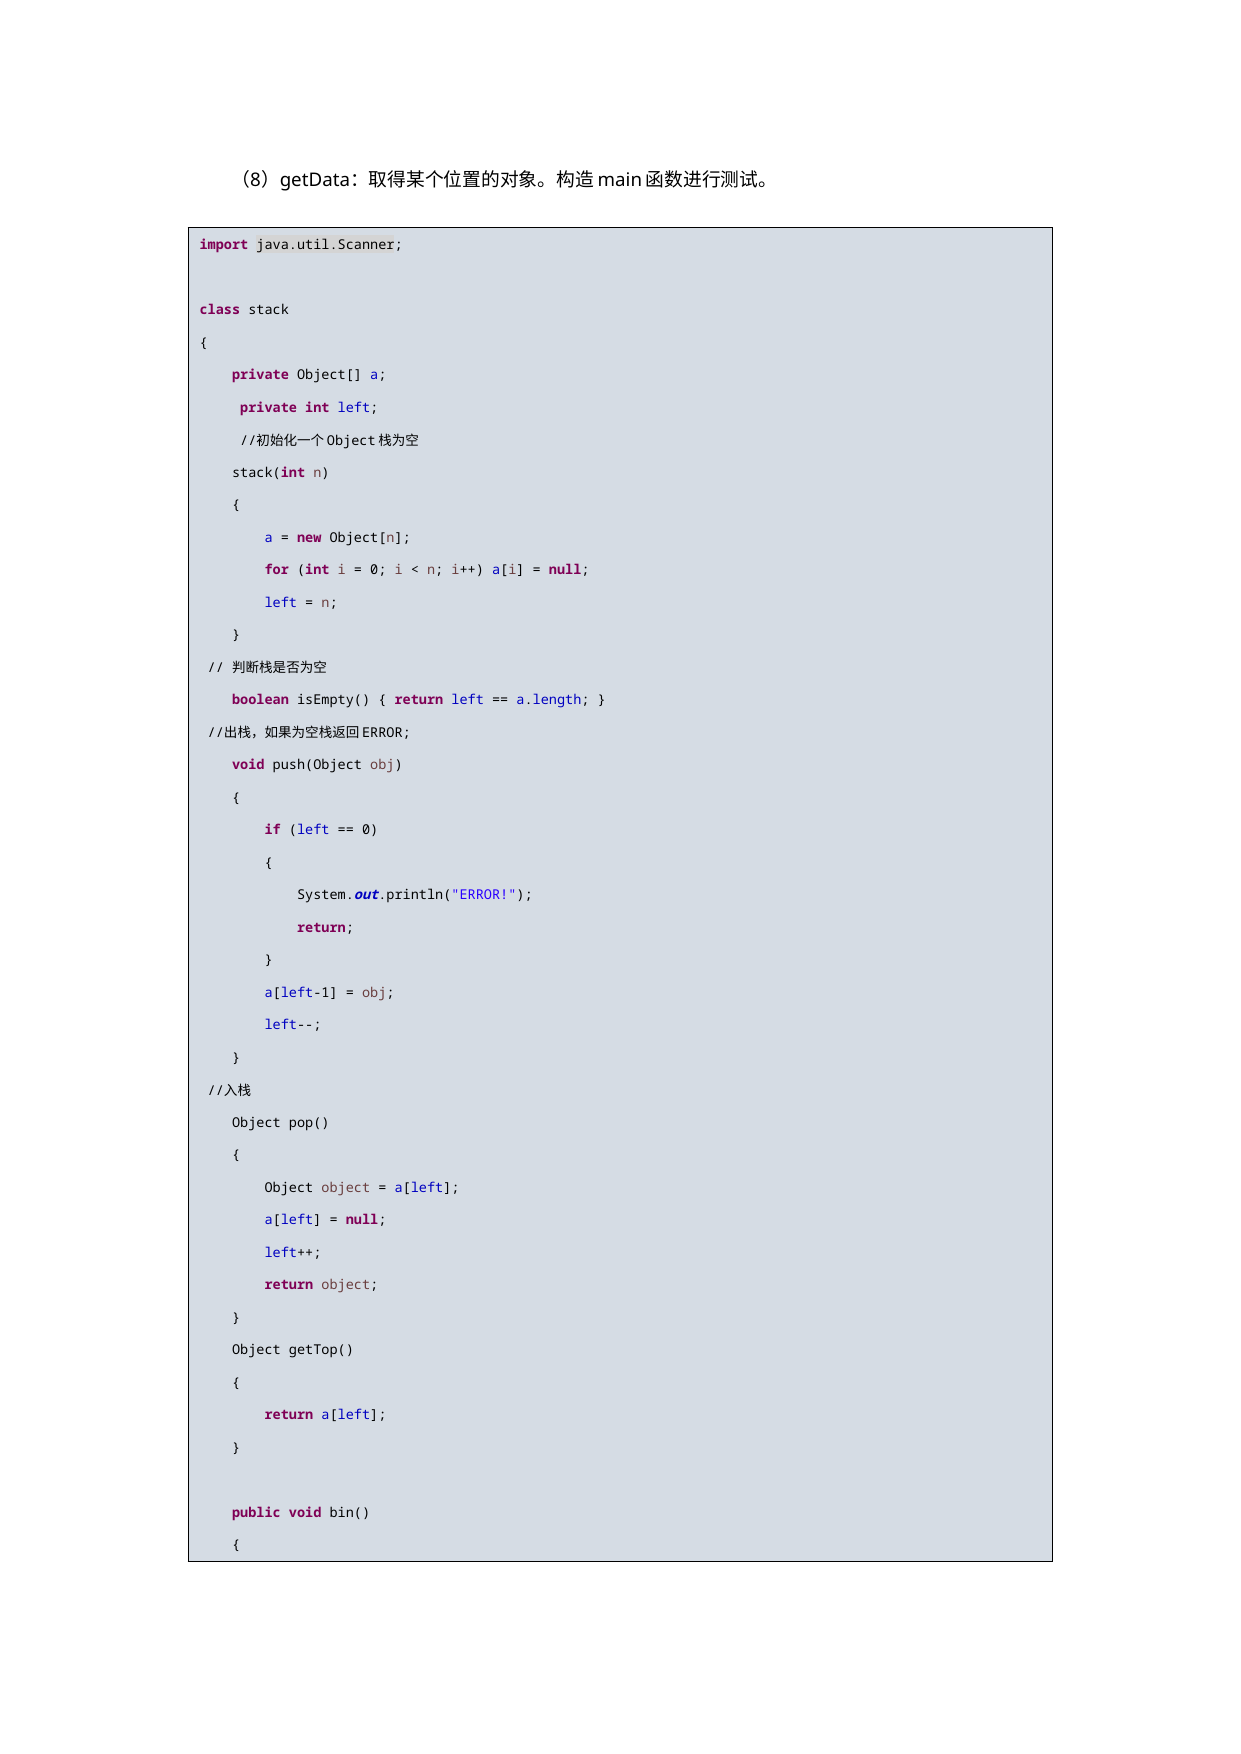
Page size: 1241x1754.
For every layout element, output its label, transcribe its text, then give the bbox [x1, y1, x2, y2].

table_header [189, 228, 1052, 1561]
text （8）getData：取得某个位置的对象。构造main函数进行测试。 [231, 162, 1053, 194]
